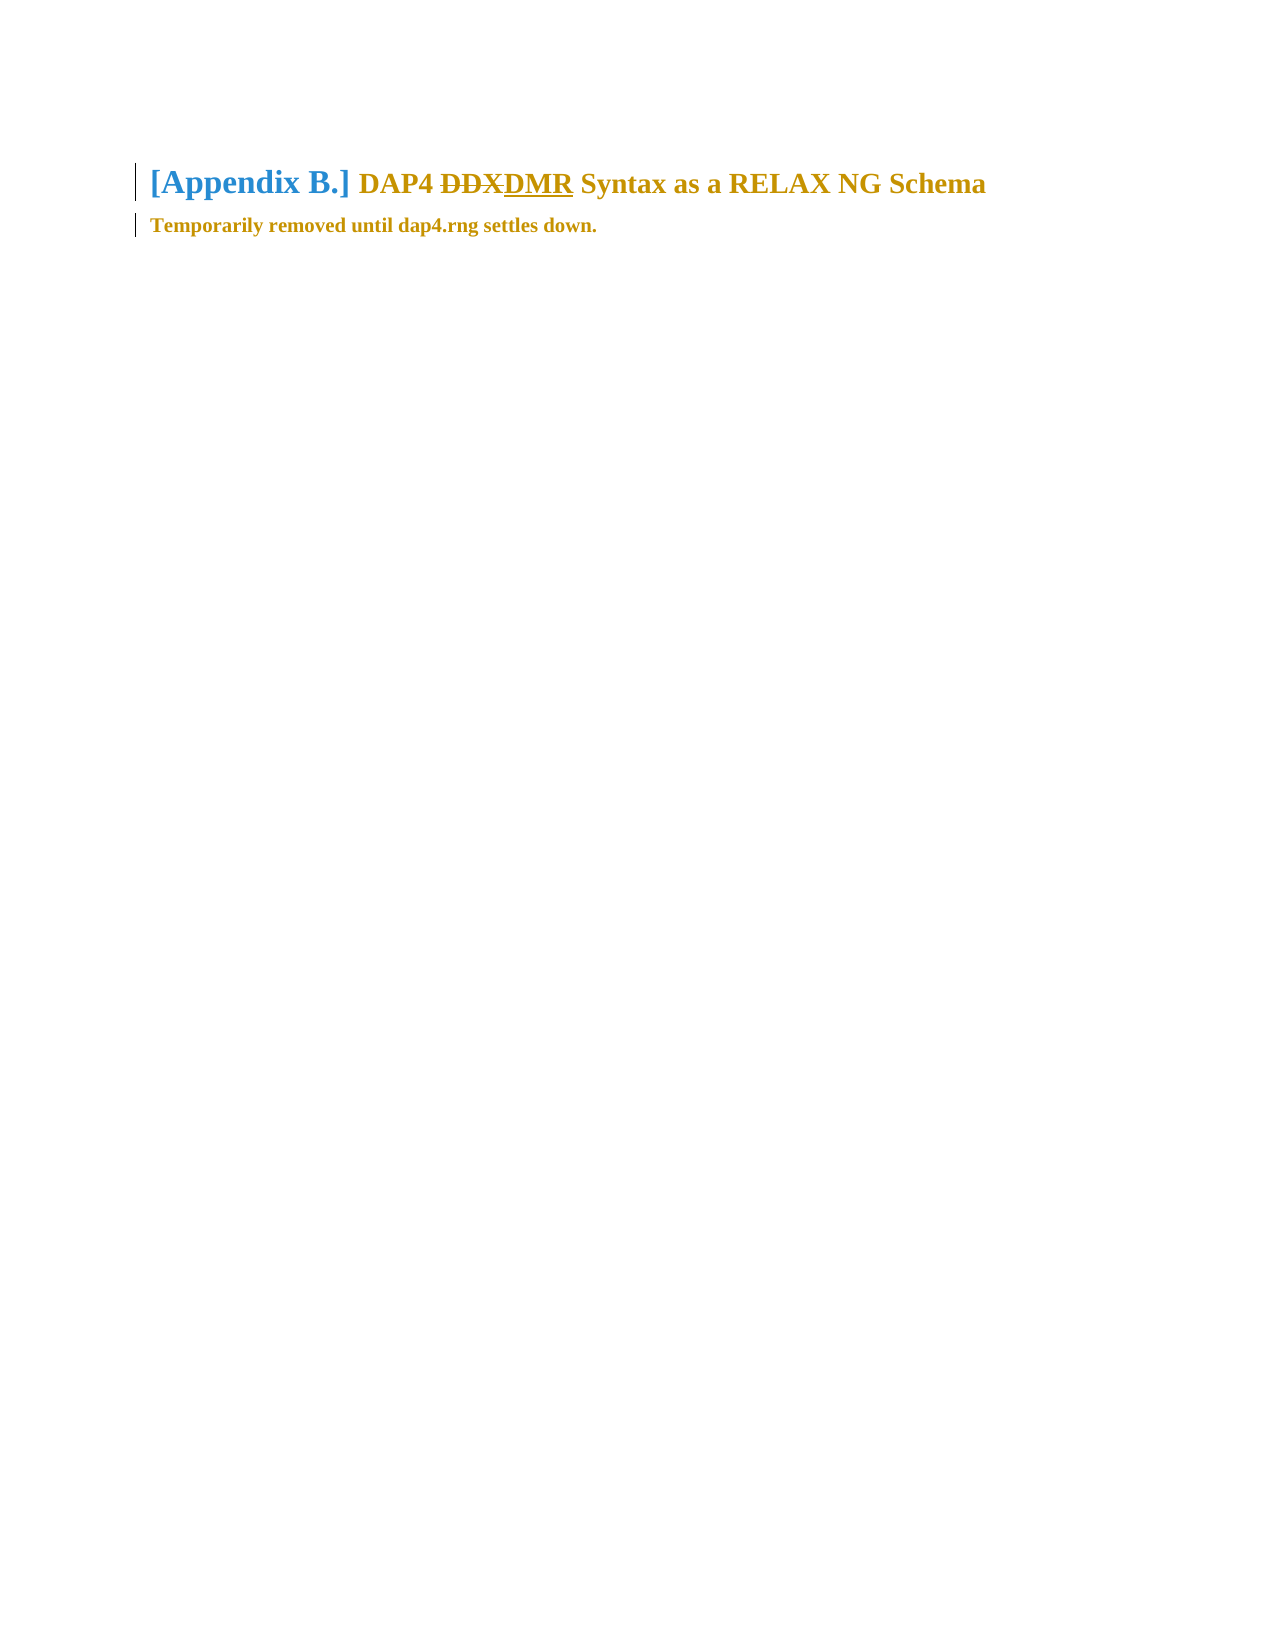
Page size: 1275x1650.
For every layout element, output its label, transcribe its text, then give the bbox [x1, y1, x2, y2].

text Temporarily removed until dap4.rng settles down. [150, 213, 1125, 237]
text DAP4 Syntax as a RELAX NG Schema [150, 162, 1125, 201]
